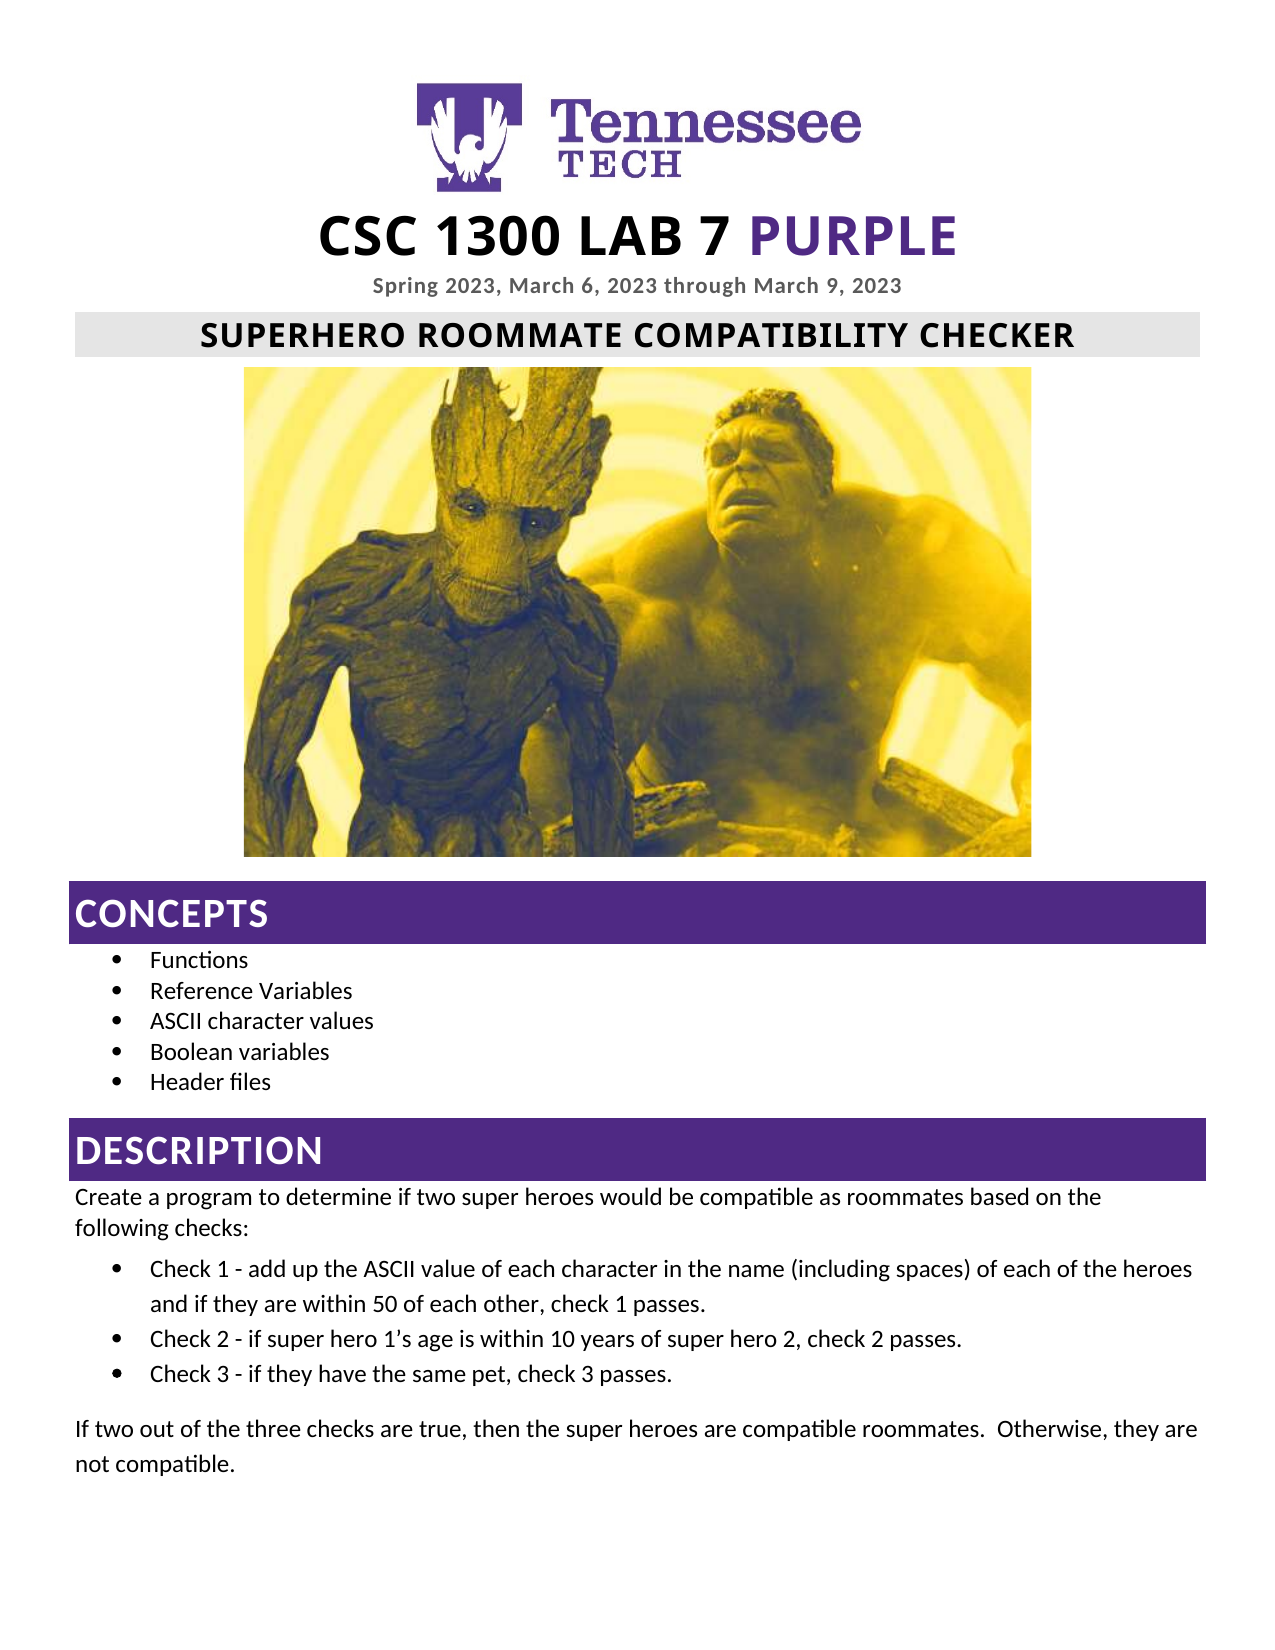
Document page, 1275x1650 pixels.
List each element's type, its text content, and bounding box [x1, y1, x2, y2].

list Check 3 - if they have the same pet, check 3 passes. [112, 1358, 1200, 1388]
list Check 2 - if super hero 1’s age is within 10 years of super hero 2, check 2 passes. [112, 1323, 1200, 1353]
subtitle Superhero Roommate Compatibility Checker [75, 312, 1200, 357]
picture [243, 367, 1032, 857]
text If two out of the three checks are true, then the super heroes are compatible roommates. Otherwise, they are not compatible. [75, 1413, 1200, 1479]
subtitle Concepts [75, 888, 1200, 938]
list Functions [112, 944, 1200, 975]
subtitle Spring 2023, March 6, 2023 through March 9, 2023 [75, 272, 1200, 299]
title CSC 1300 LAB 7 PURPLE [75, 198, 1200, 272]
list Check 1 - add up the ASCII value of each character in the name (including spaces) of each of the heroes and if they are within 50 of each other, check 1 passes. [112, 1253, 1200, 1318]
list ASCII character values [112, 1006, 1200, 1036]
picture [408, 75, 867, 198]
list Boolean variables [112, 1036, 1200, 1067]
text Create a program to determine if two super heroes would be compatible as roommates based on the following checks: [75, 1181, 1200, 1242]
list Header files [112, 1067, 1200, 1097]
list Reference Variables [112, 975, 1200, 1006]
subtitle Description [75, 1124, 1200, 1175]
